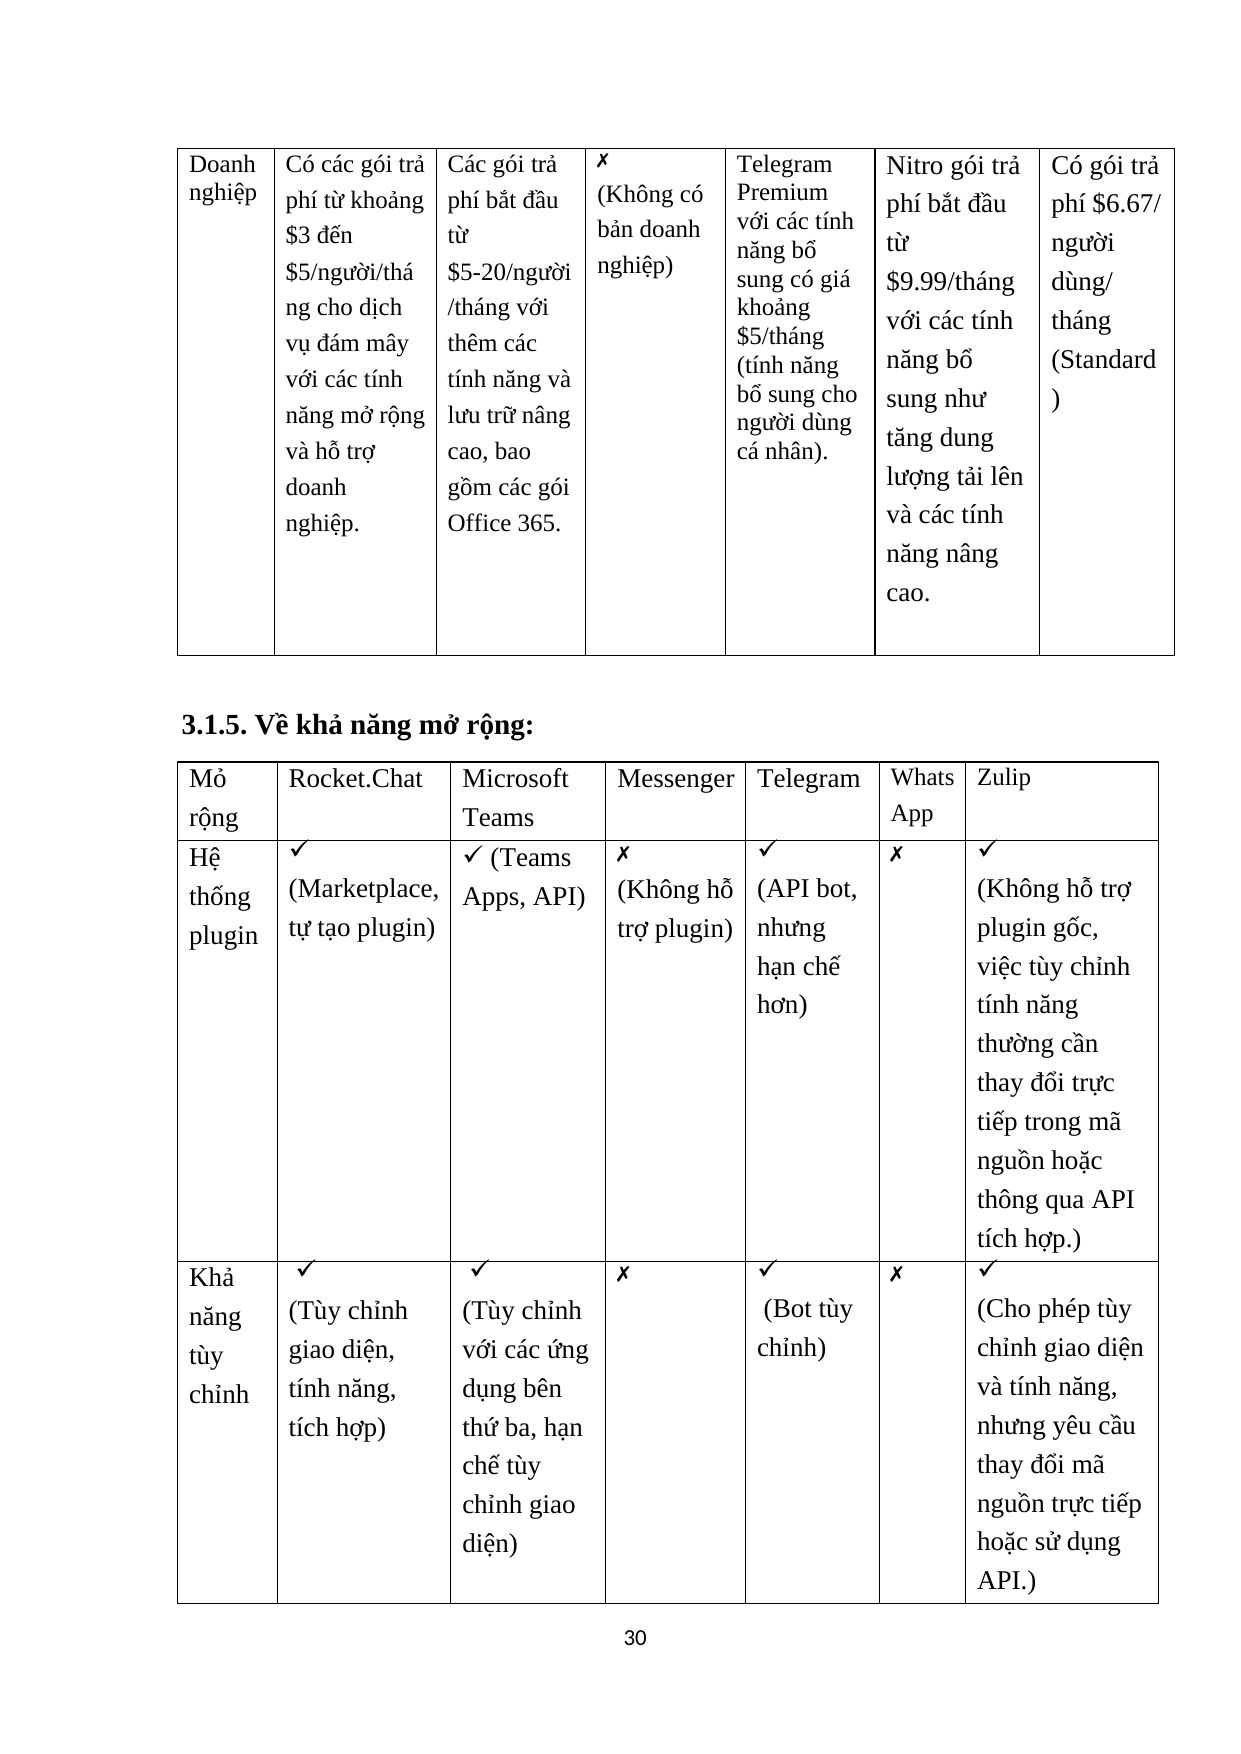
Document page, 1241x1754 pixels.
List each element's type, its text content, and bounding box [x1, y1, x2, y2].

table_cell (Marketplace, tự tạo plugin) [278, 841, 450, 1261]
table_header Whats App [880, 763, 965, 840]
table_cell (Bot tùy chỉnh) [746, 1262, 879, 1603]
table_header Microsoft Teams [451, 763, 605, 840]
table_cell [880, 1262, 965, 1603]
table_cell (API bot, nhưng hạn chế hơn) [746, 841, 879, 1261]
table_cell (Teams Apps, API) [451, 841, 605, 1261]
table_cell (Không hỗ trợ plugin) [606, 841, 745, 1261]
table_header Mỏ rộng [178, 763, 277, 840]
table_header Zulip [966, 763, 1158, 840]
table_cell (Không có bản doanh nghiệp) [586, 149, 725, 654]
table_cell Các gói trả phí bắt đầu từ $5-20/người/tháng với thêm các tính năng và lưu trữ nâng cao, bao gồm các gói Office 365. [437, 149, 585, 654]
table_cell (Tùy chỉnh với các ứng dụng bên thứ ba, hạn chế tùy chỉnh giao diện) [451, 1262, 605, 1603]
table_cell Nitro gói trả phí bắt đầu từ $9.99/tháng với các tính năng bổ sung như tăng dung lượng tải lên và các tính năng nâng cao. [876, 149, 1039, 654]
table_cell [606, 1262, 745, 1603]
table_cell (Cho phép tùy chỉnh giao diện và tính năng, nhưng yêu cầu thay đổi mã nguồn trực tiếp hoặc sử dụng API.) [966, 1262, 1158, 1603]
table_cell Có các gói trả phí từ khoảng $3 đến $5/người/tháng cho dịch vụ đám mây với các tính năng mở rộng và hỗ trợ doanh nghiệp. [275, 149, 436, 654]
table_cell Có gói trả phí $6.67/ người dùng/ tháng (Standard) [1040, 149, 1174, 654]
table_cell (Tùy chỉnh giao diện, tính năng, tích hợp) [278, 1262, 450, 1603]
table_header Messenger [606, 763, 745, 840]
table_cell Telegram Premium với các tính năng bổ sung có giá khoảng $5/tháng (tính năng bổ sung cho người dùng cá nhân). [726, 149, 874, 654]
table_cell (Không hỗ trợ plugin gốc, việc tùy chỉnh tính năng thường cần thay đổi trực tiếp trong mã nguồn hoặc thông qua API tích hợp.) [966, 841, 1158, 1261]
table_header Rocket.Chat [278, 763, 450, 840]
table_header Telegram [746, 763, 879, 840]
table_cell Khả năng tùy chỉnh [178, 1262, 277, 1603]
table_cell Hệ thống plugin [178, 841, 277, 1261]
text Về khả năng mở rộng: [177, 707, 1092, 741]
table_cell [880, 841, 965, 1261]
table_cell Doanh nghiệp [178, 149, 274, 654]
